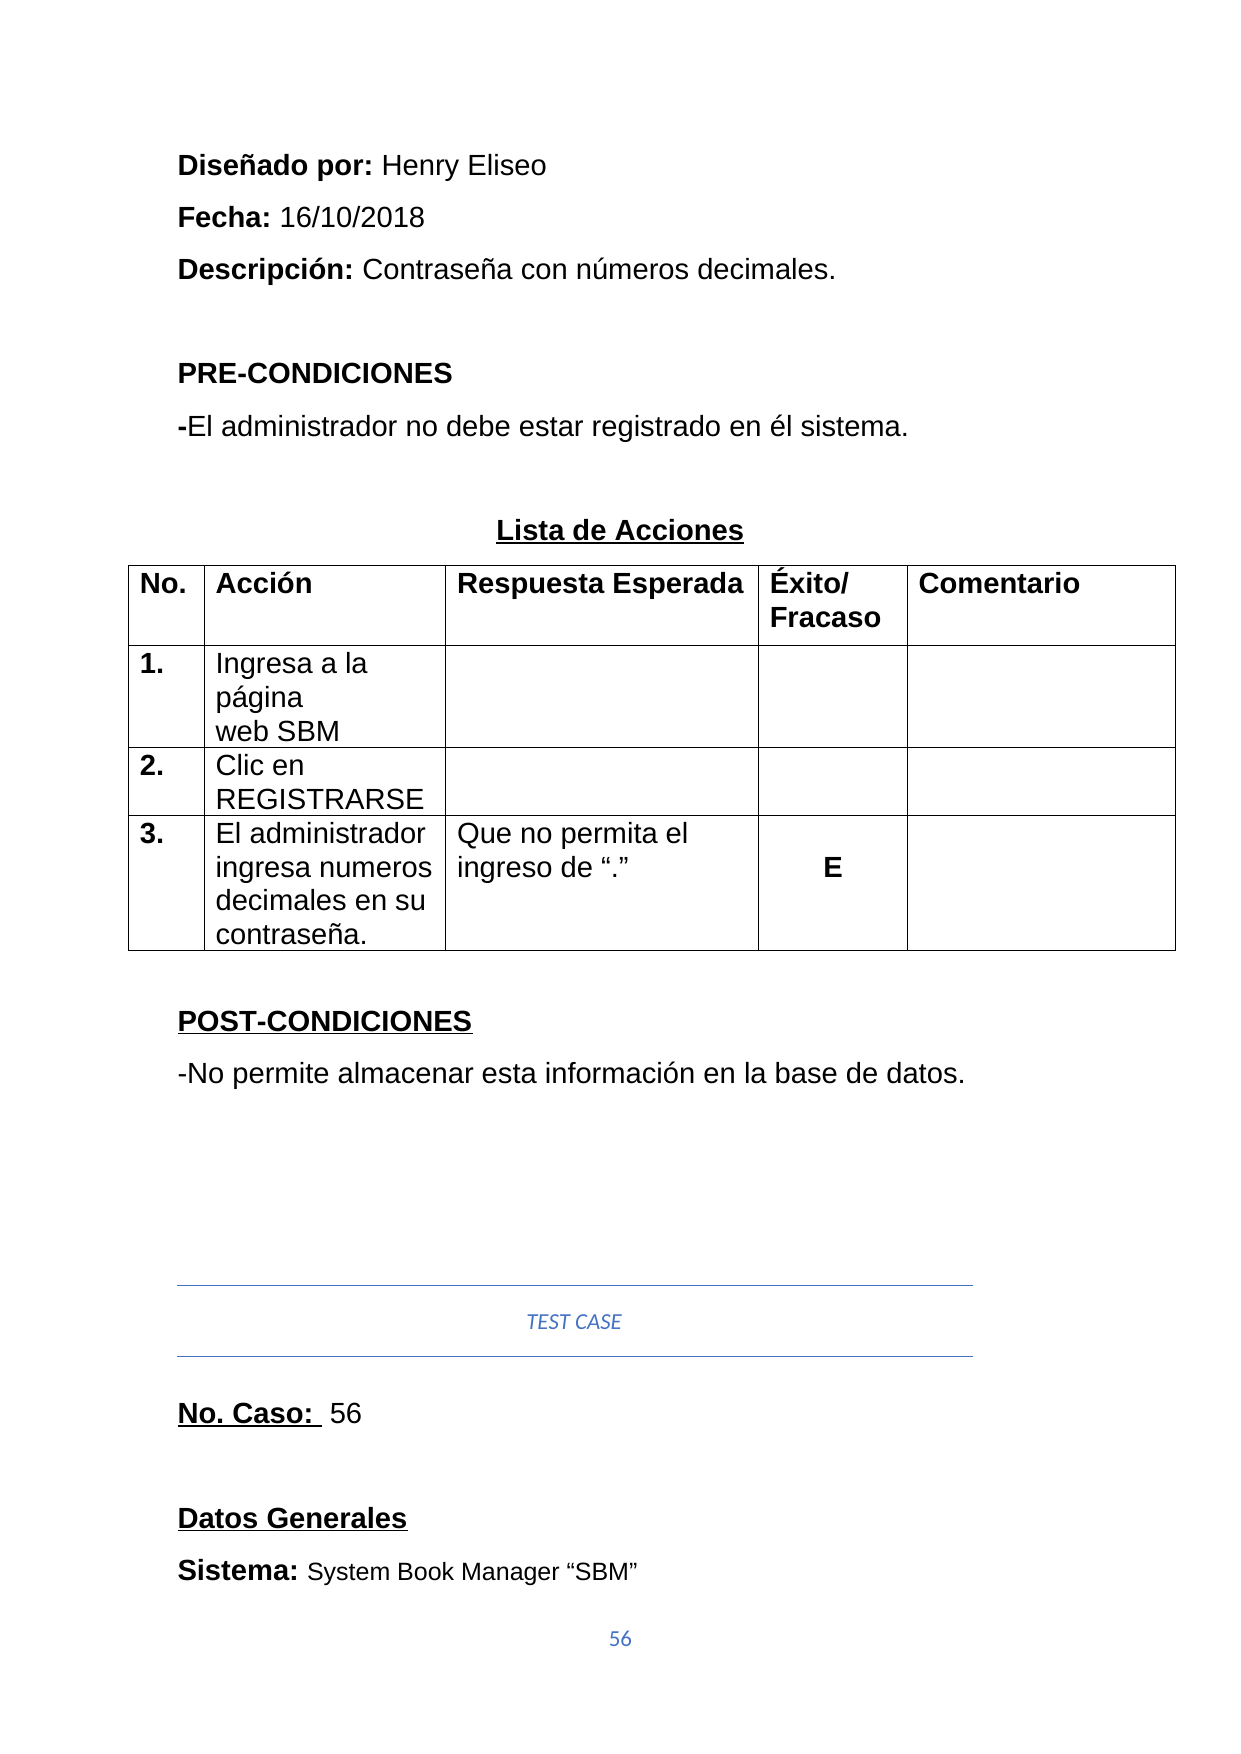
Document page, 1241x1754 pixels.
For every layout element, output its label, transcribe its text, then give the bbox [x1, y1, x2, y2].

text PRE-CONDICIONES [177, 356, 1063, 390]
text TEST CASE [177, 1286, 973, 1356]
table_cell [908, 646, 1175, 747]
text Fecha: 16/10/2018 [177, 200, 1063, 233]
text Descripción: Contraseña con números decimales. [177, 252, 1063, 286]
table_cell [759, 646, 907, 747]
table_cell 3. [129, 816, 204, 950]
text -El administrador no debe estar registrado en él sistema. [177, 408, 1063, 442]
table_header Éxito/ Fracaso [759, 566, 907, 645]
table_cell Que no permita el ingreso de “.” [446, 816, 758, 950]
table_cell Ingresa a la página web SBM [205, 646, 445, 747]
table_cell 1. [129, 646, 204, 747]
text Datos Generales [177, 1501, 1063, 1534]
table_header No. [129, 566, 204, 645]
table_cell E [759, 816, 907, 950]
text No. Caso: 56 [177, 1396, 1063, 1430]
table_header Comentario [908, 566, 1175, 645]
text -No permite almacenar esta información en la base de datos. [177, 1056, 1063, 1089]
table_cell [759, 748, 907, 815]
table_header Respuesta Esperada [446, 566, 758, 645]
text Sistema: System Book Manager “SBM” [177, 1553, 1063, 1586]
text POST-CONDICIONES [177, 1004, 1063, 1037]
table_cell [446, 646, 758, 747]
table_cell [908, 748, 1175, 815]
table_cell Clic en REGISTRARSE [205, 748, 445, 815]
text Diseñado por: Henry Eliseo [177, 148, 1063, 181]
table_cell [908, 816, 1175, 950]
text Lista de Acciones [177, 513, 1063, 546]
table_cell [446, 748, 758, 815]
table_cell El administrador ingresa numeros decimales en su contraseña. [205, 816, 445, 950]
table_header Acción [205, 566, 445, 645]
table_cell 2. [129, 748, 204, 815]
